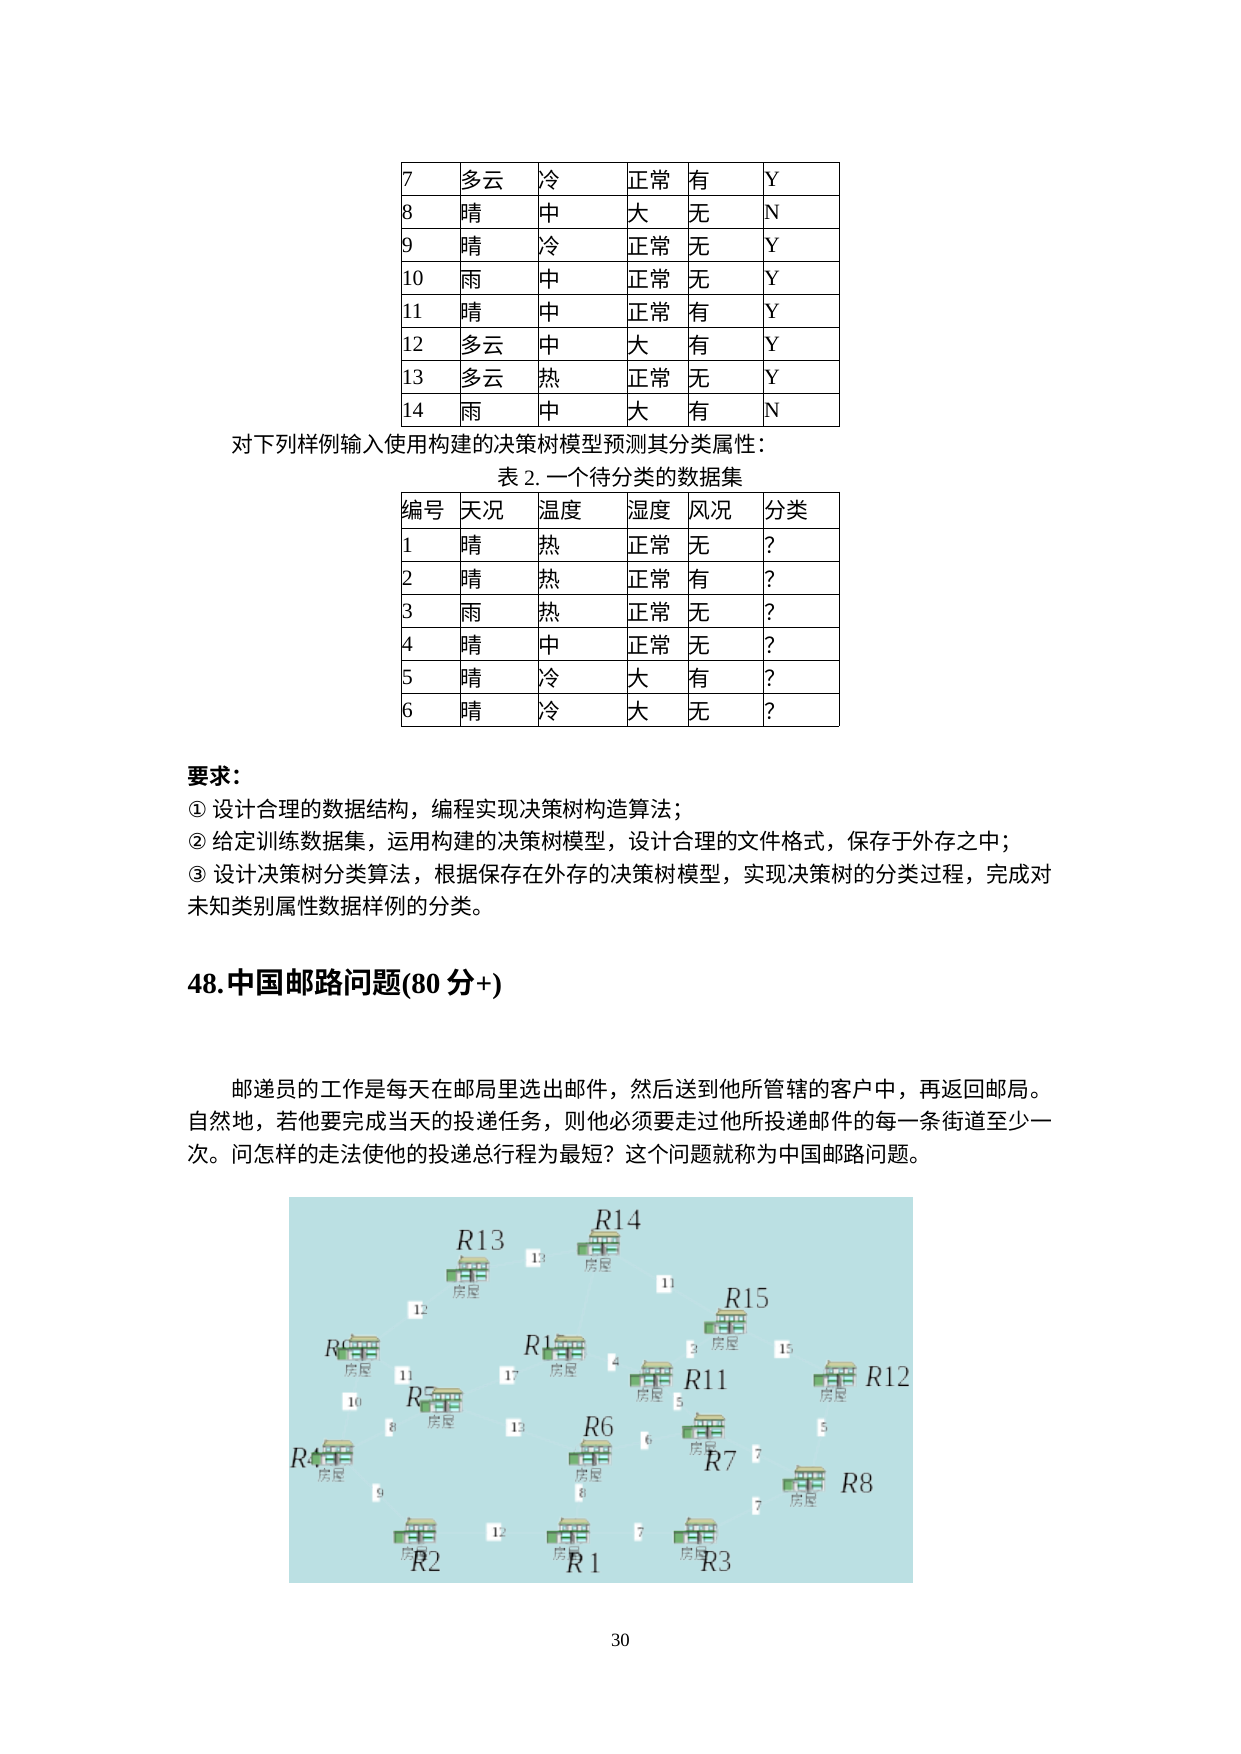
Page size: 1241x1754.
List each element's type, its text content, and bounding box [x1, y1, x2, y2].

table_cell 晴 [461, 661, 538, 693]
table_cell 冷 [539, 694, 627, 726]
table_header 温度 [539, 493, 627, 528]
table_cell Y [764, 295, 839, 327]
table_cell N [764, 394, 839, 426]
table_cell 无 [689, 628, 763, 660]
text 邮递员的工作是每天在邮局里选出邮件，然后送到他所管辖的客户中，再返回邮局。自然地，若他要完成当天的投递任务，则他必须要走过他所投递邮件的每一条街道至少一次。问怎样的走法使他的投递总行程为最短？这个问题就称为中国邮路问题。 [187, 1071, 1053, 1169]
table_cell 冷 [539, 661, 627, 693]
table_cell 无 [689, 262, 763, 294]
table_cell 无 [689, 196, 763, 228]
text ③ 设计决策树分类算法，根据保存在外存的决策树模型，实现决策树的分类过程，完成对未知类别属性数据样例的分类。 [187, 856, 1053, 921]
table_cell 晴 [461, 694, 538, 726]
text ② 给定训练数据集，运用构建的决策树模型，设计合理的文件格式，保存于外存之中； [187, 824, 1053, 856]
table_cell 多云 [461, 163, 538, 195]
table_cell 正常 [628, 628, 688, 660]
table_header 分类 [764, 493, 839, 528]
table_cell ？ [764, 529, 839, 561]
table_cell 无 [689, 694, 763, 726]
table_cell 无 [689, 595, 763, 627]
table_cell Y [764, 262, 839, 294]
table_cell 冷 [539, 229, 627, 261]
table_cell 有 [689, 562, 763, 594]
table_cell 正常 [628, 163, 688, 195]
text 表2. 一个待分类的数据集 [187, 459, 1053, 492]
table_cell ？ [764, 694, 839, 726]
table_cell ？ [764, 595, 839, 627]
table_cell 正常 [628, 529, 688, 561]
table_cell 正常 [628, 262, 688, 294]
table_cell 正常 [628, 361, 688, 393]
table_cell 晴 [461, 628, 538, 660]
table_cell 中 [539, 262, 627, 294]
table_cell 正常 [628, 595, 688, 627]
text ① 设计合理的数据结构，编程实现决策树构造算法； [187, 791, 1053, 824]
table_cell 有 [689, 295, 763, 327]
table_cell 冷 [539, 163, 627, 195]
table_cell 无 [689, 229, 763, 261]
table_cell 热 [539, 361, 627, 393]
table_cell 大 [628, 196, 688, 228]
table_cell 无 [689, 361, 763, 393]
table_cell ？ [764, 661, 839, 693]
table_cell N [764, 196, 839, 228]
table_cell 9 [402, 229, 460, 261]
table_cell 有 [689, 394, 763, 426]
table_cell 晴 [461, 529, 538, 561]
table_cell 正常 [628, 562, 688, 594]
text 对下列样例输入使用构建的决策树模型预测其分类属性： [187, 427, 1053, 459]
table_cell ？ [764, 628, 839, 660]
table_cell 雨 [461, 262, 538, 294]
table_cell 中 [539, 295, 627, 327]
table_cell 10 [402, 262, 460, 294]
table_header 湿度 [628, 493, 688, 528]
table_cell 7 [402, 163, 460, 195]
table_cell 8 [402, 196, 460, 228]
table_cell 有 [689, 661, 763, 693]
table_cell 雨 [461, 394, 538, 426]
table_cell 热 [539, 595, 627, 627]
table_cell 6 [402, 694, 460, 726]
table_header 天况 [461, 493, 538, 528]
table_cell Y [764, 328, 839, 360]
table_cell 大 [628, 694, 688, 726]
table_cell Y [764, 229, 839, 261]
table_cell 1 [402, 529, 460, 561]
table_cell 4 [402, 628, 460, 660]
table_cell 大 [628, 328, 688, 360]
subtitle 中国邮路问题(80分+) [187, 948, 1053, 1013]
table_cell 中 [539, 394, 627, 426]
table_cell 晴 [461, 229, 538, 261]
table_cell 晴 [461, 562, 538, 594]
table_cell 5 [402, 661, 460, 693]
table_cell 11 [402, 295, 460, 327]
table_cell 正常 [628, 229, 688, 261]
table_cell 12 [402, 328, 460, 360]
table_cell 有 [689, 328, 763, 360]
table_cell 大 [628, 661, 688, 693]
table_cell 14 [402, 394, 460, 426]
table_cell 无 [689, 529, 763, 561]
table_cell 有 [689, 163, 763, 195]
table_cell 中 [539, 196, 627, 228]
table_cell 多云 [461, 328, 538, 360]
table_cell 3 [402, 595, 460, 627]
table_cell Y [764, 163, 839, 195]
table_cell 13 [402, 361, 460, 393]
table_cell 大 [628, 394, 688, 426]
text 要求： [187, 759, 1053, 791]
table_cell 中 [539, 328, 627, 360]
table_header 风况 [689, 493, 763, 528]
table_cell ？ [764, 562, 839, 594]
table_cell 晴 [461, 295, 538, 327]
table_cell 中 [539, 628, 627, 660]
table_cell 晴 [461, 196, 538, 228]
table_cell 正常 [628, 295, 688, 327]
table_header 编号 [402, 493, 460, 528]
table_cell 热 [539, 529, 627, 561]
table_cell 2 [402, 562, 460, 594]
table_cell Y [764, 361, 839, 393]
table_cell 热 [539, 562, 627, 594]
table_cell 多云 [461, 361, 538, 393]
table_cell 雨 [461, 595, 538, 627]
